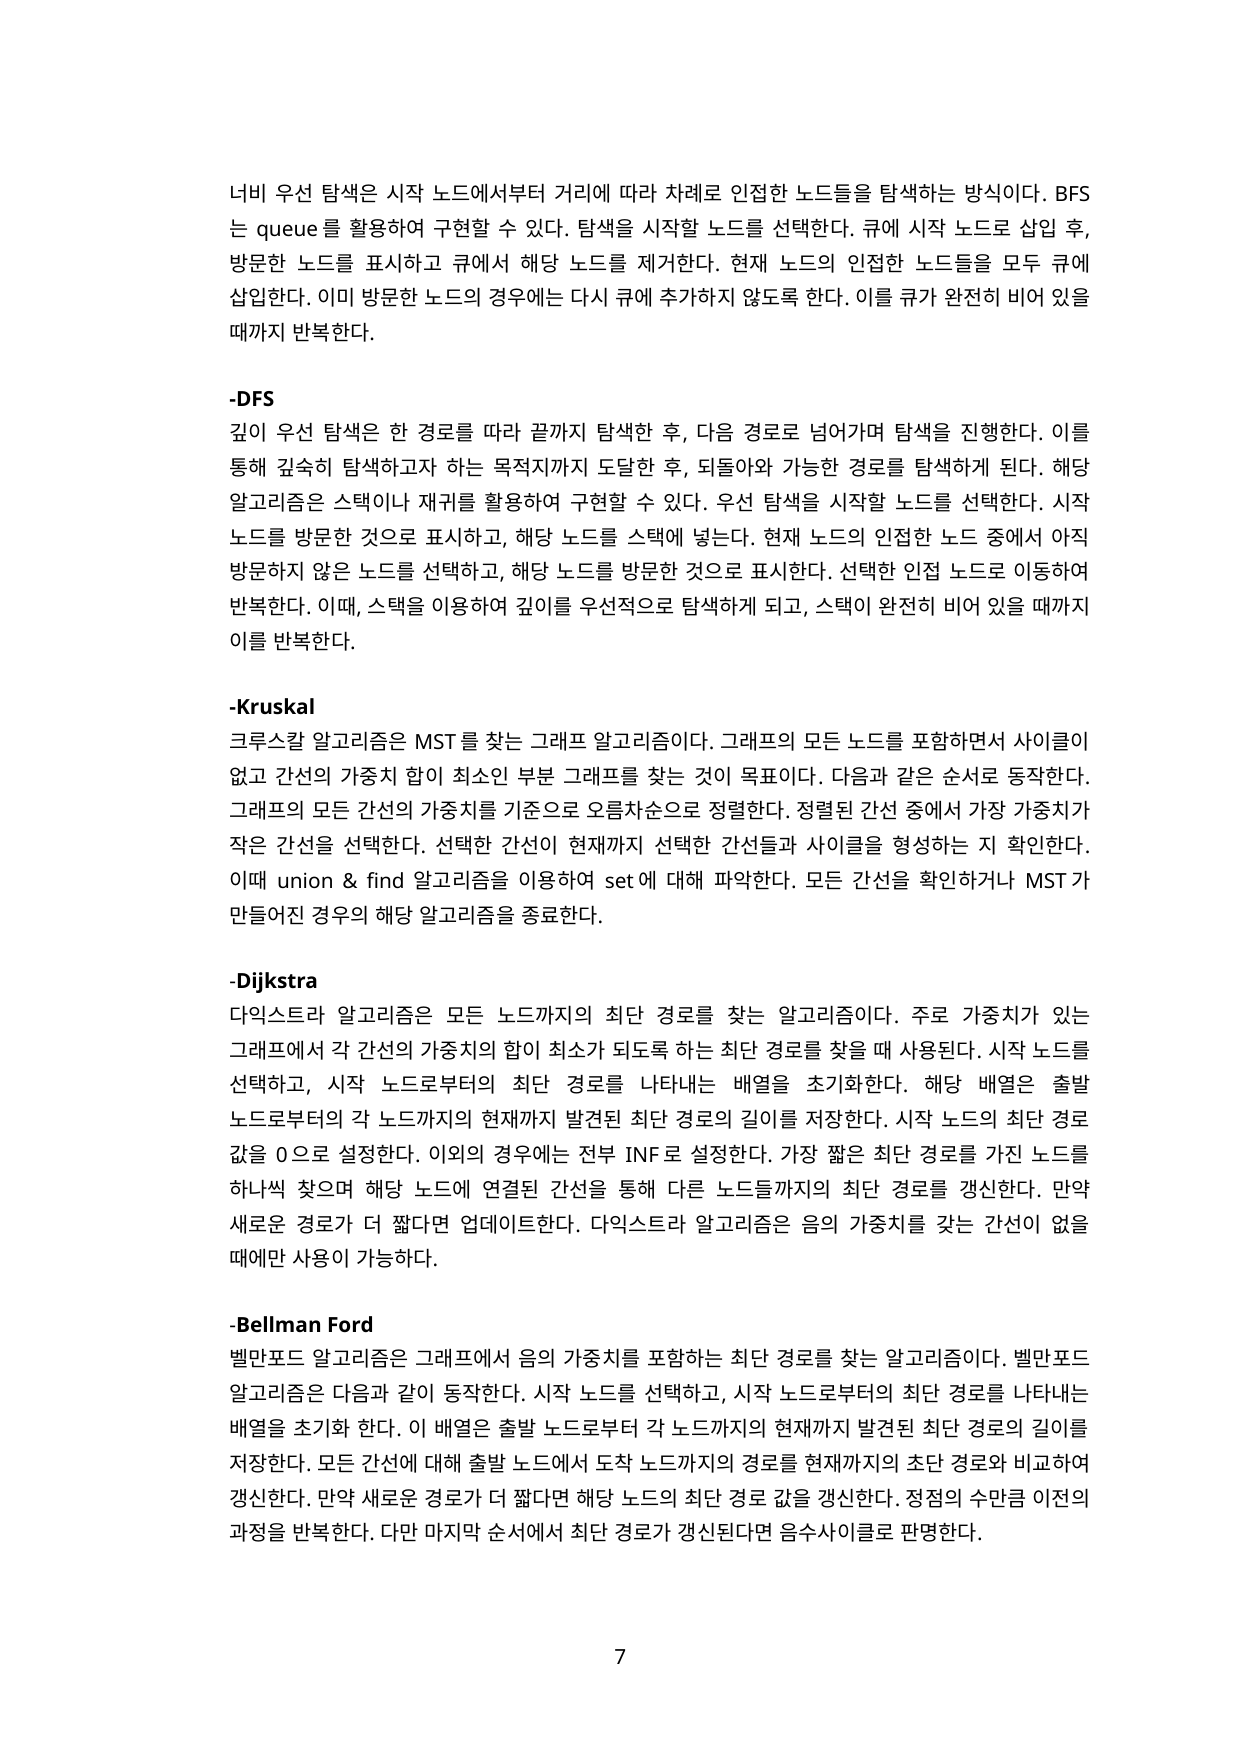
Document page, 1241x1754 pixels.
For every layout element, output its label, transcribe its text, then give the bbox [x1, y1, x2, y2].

list 크루스칼 알고리즘은 MST를 찾는 그래프 알고리즘이다. 그래프의 모든 노드를 포함하면서 사이클이 없고 간선의 가중치 합이 최소인 부분 그래프를 찾는 것이 목표이다. 다음과 같은 순서로 동작한다. 그래프의 모든 간선의 가중치를 기준으로 오름차순으로 정렬한다. 정렬된 간선 중에서 가장 가중치가 작은 간선을 선택한다. 선택한 간선이 현재까지 선택한 간선들과 사이클을 형성하는 지 확인한다. 이때 union & find 알고리즘을 이용하여 set에 대해 파악한다. 모든 간선을 확인하거나 MST가 만들어진 경우의 해당 알고리즘을 종료한다. [229, 725, 1090, 929]
list -Kruskal [229, 692, 1090, 721]
list -Bellman Ford [229, 1310, 1090, 1338]
list 벨만포드 알고리즘은 그래프에서 음의 가중치를 포함하는 최단 경로를 찾는 알고리즘이다. 벨만포드 알고리즘은 다음과 같이 동작한다. 시작 노드를 선택하고, 시작 노드로부터의 최단 경로를 나타내는 배열을 초기화 한다. 이 배열은 출발 노드로부터 각 노드까지의 현재까지 발견된 최단 경로의 길이를 저장한다. 모든 간선에 대해 출발 노드에서 도착 노드까지의 경로를 현재까지의 초단 경로와 비교하여 갱신한다. 만약 새로운 경로가 더 짧다면 해당 노드의 최단 경로 값을 갱신한다. 정점의 수만큼 이전의 과정을 반복한다. 다만 마지막 순서에서 최단 경로가 갱신된다면 음수사이클로 판명한다. [229, 1343, 1090, 1547]
list 너비 우선 탐색은 시작 노드에서부터 거리에 따라 차례로 인접한 노드들을 탐색하는 방식이다. BFS는 queue를 활용하여 구현할 수 있다. 탐색을 시작할 노드를 선택한다. 큐에 시작 노드로 삽입 후, 방문한 노드를 표시하고 큐에서 해당 노드를 제거한다. 현재 노드의 인접한 노드들을 모두 큐에 삽입한다. 이미 방문한 노드의 경우에는 다시 큐에 추가하지 않도록 한다. 이를 큐가 완전히 비어 있을 때까지 반복한다. [229, 177, 1090, 347]
list -Dijkstra [229, 966, 1090, 995]
list -DFS [229, 384, 1090, 412]
list 깊이 우선 탐색은 한 경로를 따라 끝까지 탐색한 후, 다음 경로로 넘어가며 탐색을 진행한다. 이를 통해 깊숙히 탐색하고자 하는 목적지까지 도달한 후, 되돌아와 가능한 경로를 탐색하게 된다. 해당 알고리즘은 스택이나 재귀를 활용하여 구현할 수 있다. 우선 탐색을 시작할 노드를 선택한다. 시작 노드를 방문한 것으로 표시하고, 해당 노드를 스택에 넣는다. 현재 노드의 인접한 노드 중에서 아직 방문하지 않은 노드를 선택하고, 해당 노드를 방문한 것으로 표시한다. 선택한 인접 노드로 이동하여 반복한다. 이때, 스택을 이용하여 깊이를 우선적으로 탐색하게 되고, 스택이 완전히 비어 있을 때까지 이를 반복한다. [229, 416, 1090, 655]
list 다익스트라 알고리즘은 모든 노드까지의 최단 경로를 찾는 알고리즘이다. 주로 가중치가 있는 그래프에서 각 간선의 가중치의 합이 최소가 되도록 하는 최단 경로를 찾을 때 사용된다. 시작 노드를 선택하고, 시작 노드로부터의 최단 경로를 나타내는 배열을 초기화한다. 해당 배열은 출발 노드로부터의 각 노드까지의 현재까지 발견된 최단 경로의 길이를 저장한다. 시작 노드의 최단 경로 값을 0으로 설정한다. 이외의 경우에는 전부 INF로 설정한다. 가장 짧은 최단 경로를 가진 노드를 하나씩 찾으며 해당 노드에 연결된 간선을 통해 다른 노드들까지의 최단 경로를 갱신한다. 만약 새로운 경로가 더 짧다면 업데이트한다. 다익스트라 알고리즘은 음의 가중치를 갖는 간선이 없을 때에만 사용이 가능하다. [229, 999, 1090, 1273]
